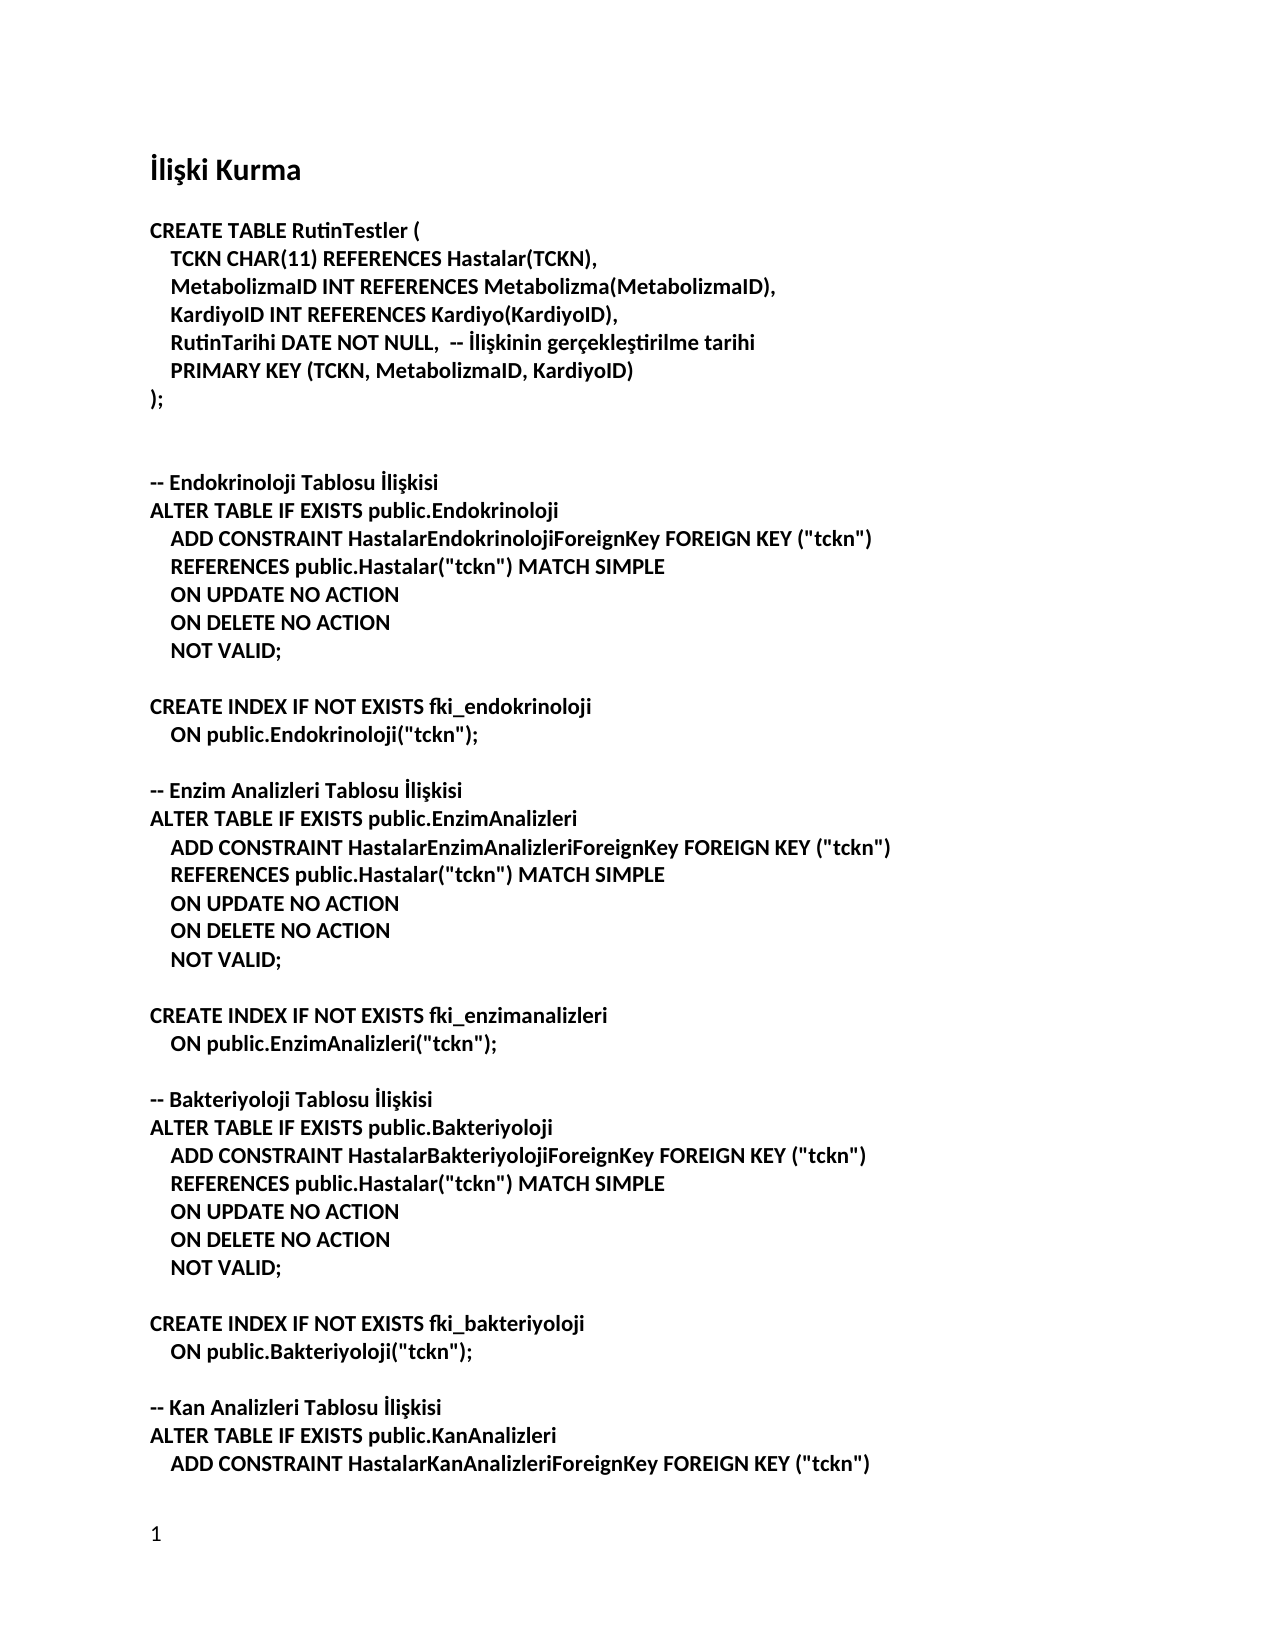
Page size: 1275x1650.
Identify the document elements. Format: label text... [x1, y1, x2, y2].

text ON UPDATE NO ACTION [150, 580, 1125, 608]
text PRIMARY KEY (TCKN, MetabolizmaID, KardiyoID) [150, 356, 1125, 384]
text ALTER TABLE IF EXISTS public.KanAnalizleri [150, 1421, 1125, 1449]
text ); [150, 384, 1125, 412]
text CREATE INDEX IF NOT EXISTS fki_enzimanalizleri [150, 1001, 1125, 1029]
text ADD CONSTRAINT HastalarKanAnalizleriForeignKey FOREIGN KEY ("tckn") [150, 1449, 1125, 1477]
text MetabolizmaID INT REFERENCES Metabolizma(MetabolizmaID), [150, 272, 1125, 300]
text ON public.Endokrinoloji("tckn"); [150, 721, 1125, 748]
text İlişki Kurma [150, 150, 1125, 188]
text ADD CONSTRAINT HastalarEndokrinolojiForeignKey FOREIGN KEY ("tckn") [150, 524, 1125, 552]
text CREATE INDEX IF NOT EXISTS fki_bakteriyoloji [150, 1309, 1125, 1337]
text ALTER TABLE IF EXISTS public.Endokrinoloji [150, 496, 1125, 524]
text ON DELETE NO ACTION [150, 1225, 1125, 1253]
text NOT VALID; [150, 945, 1125, 973]
text CREATE INDEX IF NOT EXISTS fki_endokrinoloji [150, 692, 1125, 721]
text NOT VALID; [150, 636, 1125, 664]
text ALTER TABLE IF EXISTS public.Bakteriyoloji [150, 1113, 1125, 1141]
text TCKN CHAR(11) REFERENCES Hastalar(TCKN), [150, 244, 1125, 272]
text -- Bakteriyoloji Tablosu İlişkisi [150, 1085, 1125, 1113]
text ON DELETE NO ACTION [150, 917, 1125, 945]
text ON public.EnzimAnalizleri("tckn"); [150, 1029, 1125, 1057]
text REFERENCES public.Hastalar("tckn") MATCH SIMPLE [150, 1169, 1125, 1197]
text ON public.Bakteriyoloji("tckn"); [150, 1337, 1125, 1365]
text ON DELETE NO ACTION [150, 608, 1125, 636]
text ON UPDATE NO ACTION [150, 889, 1125, 917]
text ADD CONSTRAINT HastalarBakteriyolojiForeignKey FOREIGN KEY ("tckn") [150, 1141, 1125, 1169]
text NOT VALID; [150, 1253, 1125, 1281]
text -- Endokrinoloji Tablosu İlişkisi [150, 468, 1125, 496]
text ALTER TABLE IF EXISTS public.EnzimAnalizleri [150, 804, 1125, 833]
text REFERENCES public.Hastalar("tckn") MATCH SIMPLE [150, 552, 1125, 580]
text KardiyoID INT REFERENCES Kardiyo(KardiyoID), [150, 300, 1125, 328]
text -- Enzim Analizleri Tablosu İlişkisi [150, 777, 1125, 804]
text ON UPDATE NO ACTION [150, 1197, 1125, 1225]
text CREATE TABLE RutinTestler ( [150, 216, 1125, 244]
text ADD CONSTRAINT HastalarEnzimAnalizleriForeignKey FOREIGN KEY ("tckn") [150, 833, 1125, 861]
text -- Kan Analizleri Tablosu İlişkisi [150, 1393, 1125, 1421]
text REFERENCES public.Hastalar("tckn") MATCH SIMPLE [150, 861, 1125, 889]
text RutinTarihi DATE NOT NULL, -- İlişkinin gerçekleştirilme tarihi [150, 328, 1125, 356]
